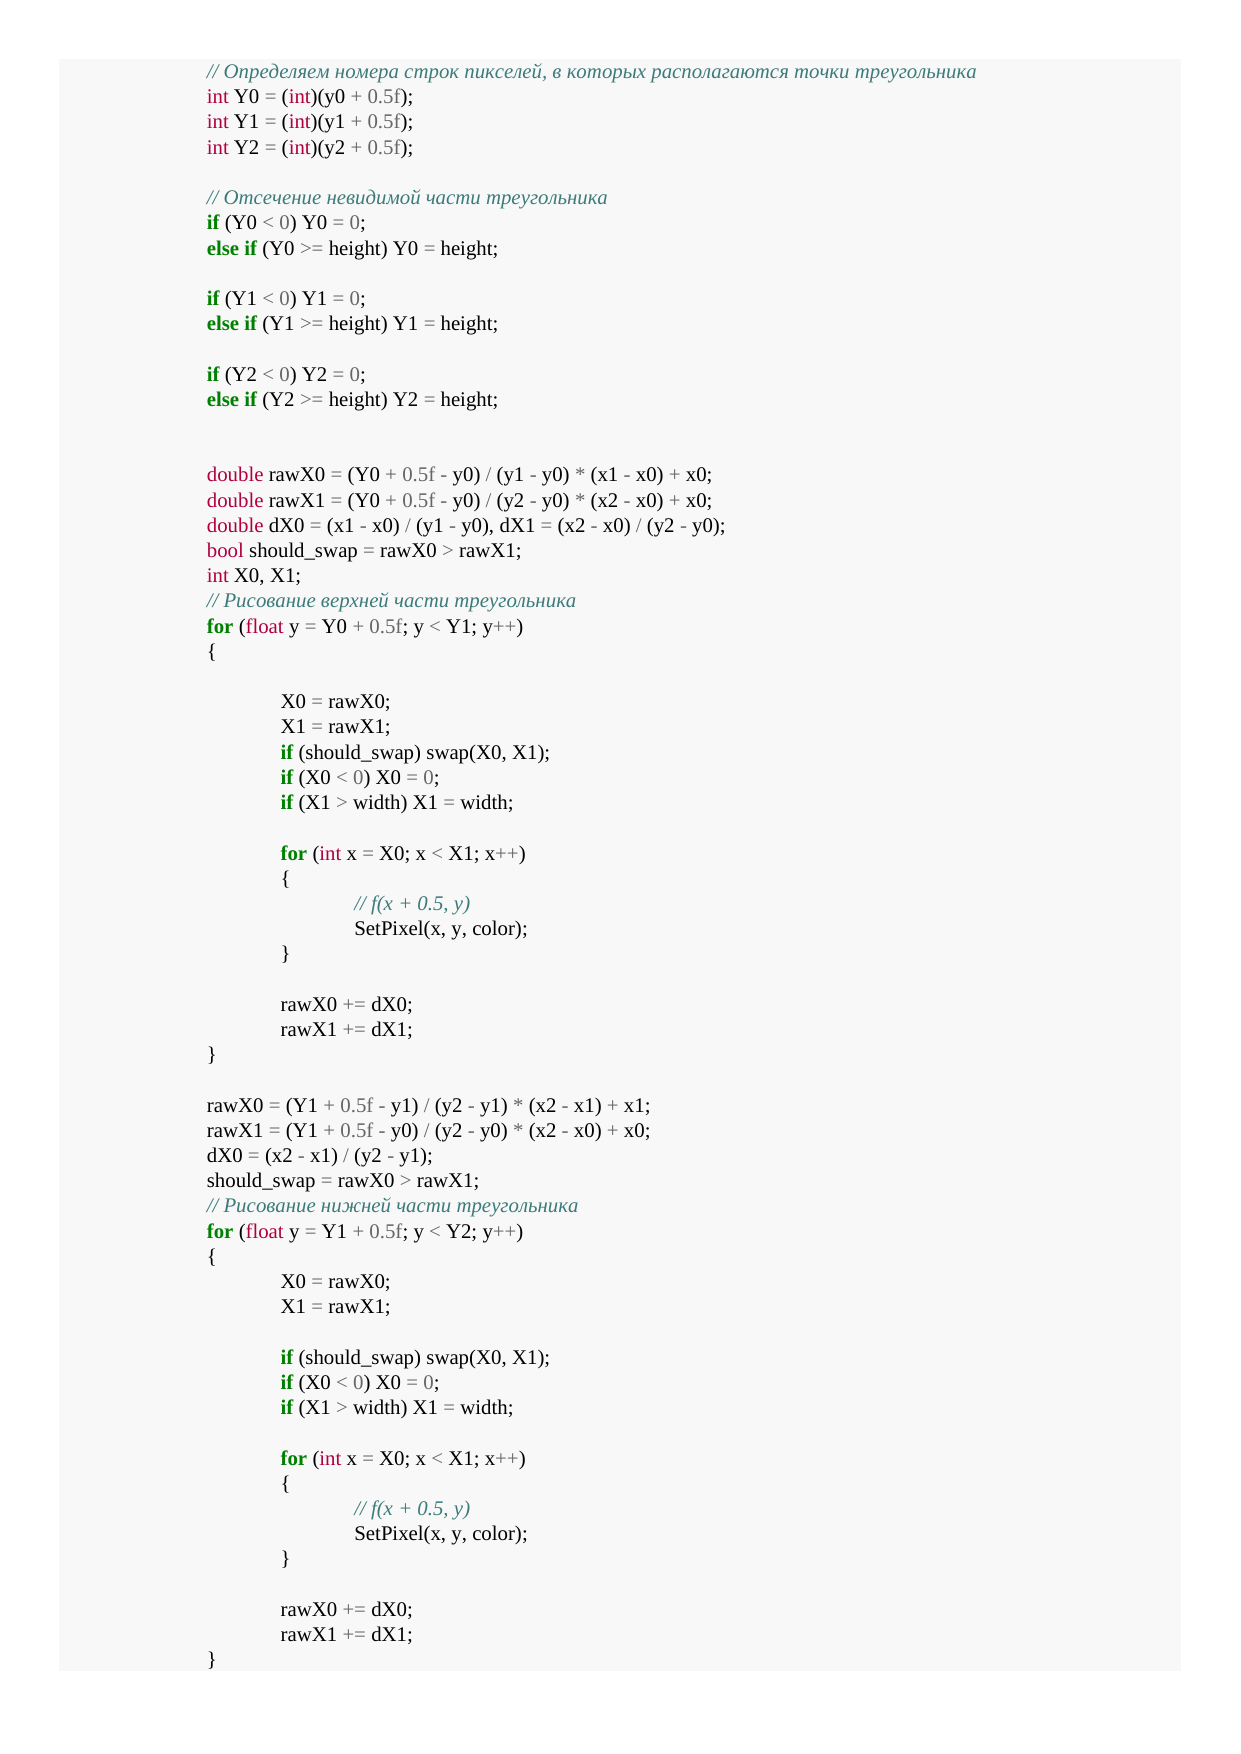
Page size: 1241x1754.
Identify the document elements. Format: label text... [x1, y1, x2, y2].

text X0 = rawX0; [59, 689, 1181, 713]
text double dX0 = (x1 - x0) / (y1 - y0), dX1 = (x2 - x0) / (y2 - y0); [59, 513, 1181, 537]
text dX0 = (x2 - x1) / (y2 - y1); [59, 1143, 1181, 1167]
text X0 = rawX0; [59, 1269, 1181, 1293]
text else if (Y0 >= height) Y0 = height; [59, 236, 1181, 259]
text } [59, 941, 1181, 965]
text int X0, X1; [59, 563, 1181, 587]
text { [59, 866, 1181, 890]
text if (should_swap) swap(X0, X1); [59, 740, 1181, 764]
text // Отсечение невидимой части треугольника [59, 185, 1181, 209]
text if (X1 > width) X1 = width; [59, 790, 1181, 814]
text // Рисование нижней части треугольника [59, 1193, 1181, 1217]
text { [59, 1471, 1181, 1495]
text if (X1 > width) X1 = width; [59, 1395, 1181, 1419]
text // Определяем номера строк пикселей, в которых располагаются точки треугольника [59, 59, 1181, 83]
text if (should_swap) swap(X0, X1); [59, 1345, 1181, 1369]
text rawX1 += dX1; [59, 1622, 1181, 1646]
text rawX0 += dX0; [59, 992, 1181, 1016]
text } [59, 1042, 1181, 1066]
text int Y1 = (int)(y1 + 0.5f); [59, 109, 1181, 133]
text } [59, 1647, 1181, 1671]
text if (Y1 < 0) Y1 = 0; [59, 286, 1181, 310]
text int Y0 = (int)(y0 + 0.5f); [59, 84, 1181, 108]
text else if (Y2 >= height) Y2 = height; [59, 387, 1181, 411]
text // Рисование верхней части треугольника [59, 588, 1181, 612]
text SetPixel(x, y, color); [59, 916, 1181, 940]
text for (int x = X0; x < X1; x++) [59, 1446, 1181, 1469]
text { [59, 639, 1181, 663]
text for (float y = Y1 + 0.5f; y < Y2; y++) [59, 1219, 1181, 1243]
text if (X0 < 0) X0 = 0; [59, 1370, 1181, 1394]
text double rawX0 = (Y0 + 0.5f - y0) / (y1 - y0) * (x1 - x0) + x0; [59, 462, 1181, 486]
text // f(x + 0.5, y) [59, 891, 1181, 915]
text bool should_swap = rawX0 > rawX1; [59, 538, 1181, 562]
text // f(x + 0.5, y) [59, 1496, 1181, 1520]
text rawX1 += dX1; [59, 1017, 1181, 1041]
text int Y2 = (int)(y2 + 0.5f); [59, 135, 1181, 159]
text for (int x = X0; x < X1; x++) [59, 841, 1181, 864]
text rawX1 = (Y1 + 0.5f - y0) / (y2 - y0) * (x2 - x0) + x0; [59, 1118, 1181, 1142]
text rawX0 = (Y1 + 0.5f - y1) / (y2 - y1) * (x2 - x1) + x1; [59, 1093, 1181, 1117]
text rawX0 += dX0; [59, 1597, 1181, 1621]
text { [59, 1244, 1181, 1268]
text if (Y2 < 0) Y2 = 0; [59, 362, 1181, 386]
text } [59, 1546, 1181, 1570]
text X1 = rawX1; [59, 714, 1181, 738]
text else if (Y1 >= height) Y1 = height; [59, 311, 1181, 335]
text SetPixel(x, y, color); [59, 1521, 1181, 1545]
text double rawX1 = (Y0 + 0.5f - y0) / (y2 - y0) * (x2 - x0) + x0; [59, 488, 1181, 512]
text for (float y = Y0 + 0.5f; y < Y1; y++) [59, 614, 1181, 638]
text X1 = rawX1; [59, 1294, 1181, 1318]
text if (X0 < 0) X0 = 0; [59, 765, 1181, 789]
text if (Y0 < 0) Y0 = 0; [59, 210, 1181, 234]
text should_swap = rawX0 > rawX1; [59, 1168, 1181, 1192]
